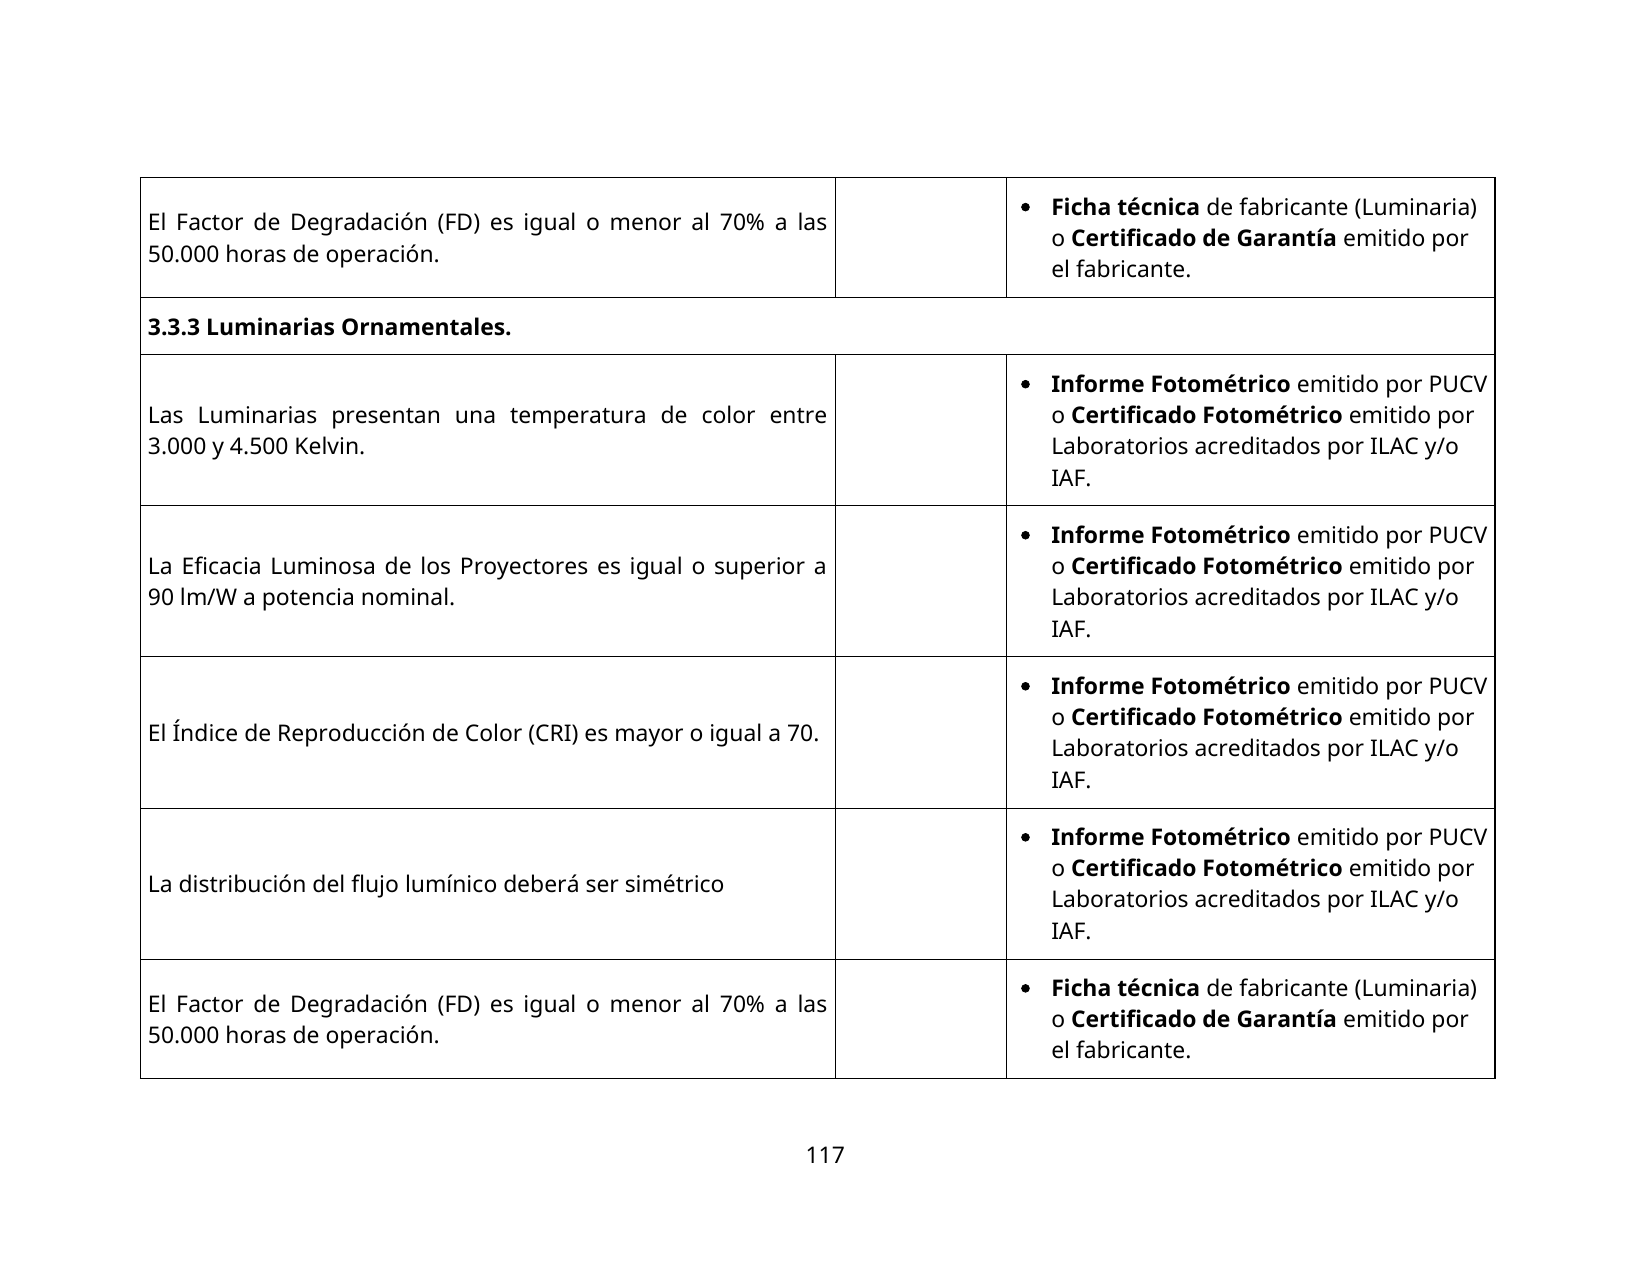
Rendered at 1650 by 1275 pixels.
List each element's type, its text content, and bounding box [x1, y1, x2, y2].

table_cell El Factor de Degradación (FD) es igual o menor al 70% a las 50.000 horas de operación. [141, 960, 835, 1078]
table_cell Las Luminarias presentan una temperatura de color entre 3.000 y 4.500 Kelvin. [141, 355, 835, 505]
table_cell [836, 960, 1006, 1078]
table_cell Informe Fotométrico emitido por PUCV o Certificado Fotométrico emitido por Laboratorios acreditados por ILAC y/o IAF. [1007, 506, 1494, 656]
table_cell Ficha técnica de fabricante (Luminaria) o Certificado de Garantía emitido por el fabricante. [1007, 960, 1494, 1078]
table_header El Factor de Degradación (FD) es igual o menor al 70% a las 50.000 horas de operación. [141, 178, 835, 297]
table_cell [836, 506, 1006, 656]
table_cell [836, 657, 1006, 807]
table_header Ficha técnica de fabricante (Luminaria) o Certificado de Garantía emitido por el fabricante. [1007, 178, 1494, 297]
table_cell Informe Fotométrico emitido por PUCV o Certificado Fotométrico emitido por Laboratorios acreditados por ILAC y/o IAF. [1007, 657, 1494, 807]
table_header [836, 178, 1006, 297]
table_cell 3.3.3 Luminarias Ornamentales. [141, 298, 1494, 354]
table_cell El Índice de Reproducción de Color (CRI) es mayor o igual a 70. [141, 657, 835, 807]
table_cell La distribución del flujo lumínico deberá ser simétrico [141, 809, 835, 958]
table_cell [836, 355, 1006, 505]
table_cell [836, 809, 1006, 958]
table_cell Informe Fotométrico emitido por PUCV o Certificado Fotométrico emitido por Laboratorios acreditados por ILAC y/o IAF. [1007, 809, 1494, 958]
table_cell Informe Fotométrico emitido por PUCV o Certificado Fotométrico emitido por Laboratorios acreditados por ILAC y/o IAF. [1007, 355, 1494, 505]
table_cell La Eficacia Luminosa de los Proyectores es igual o superior a 90 lm/W a potencia nominal. [141, 506, 835, 656]
